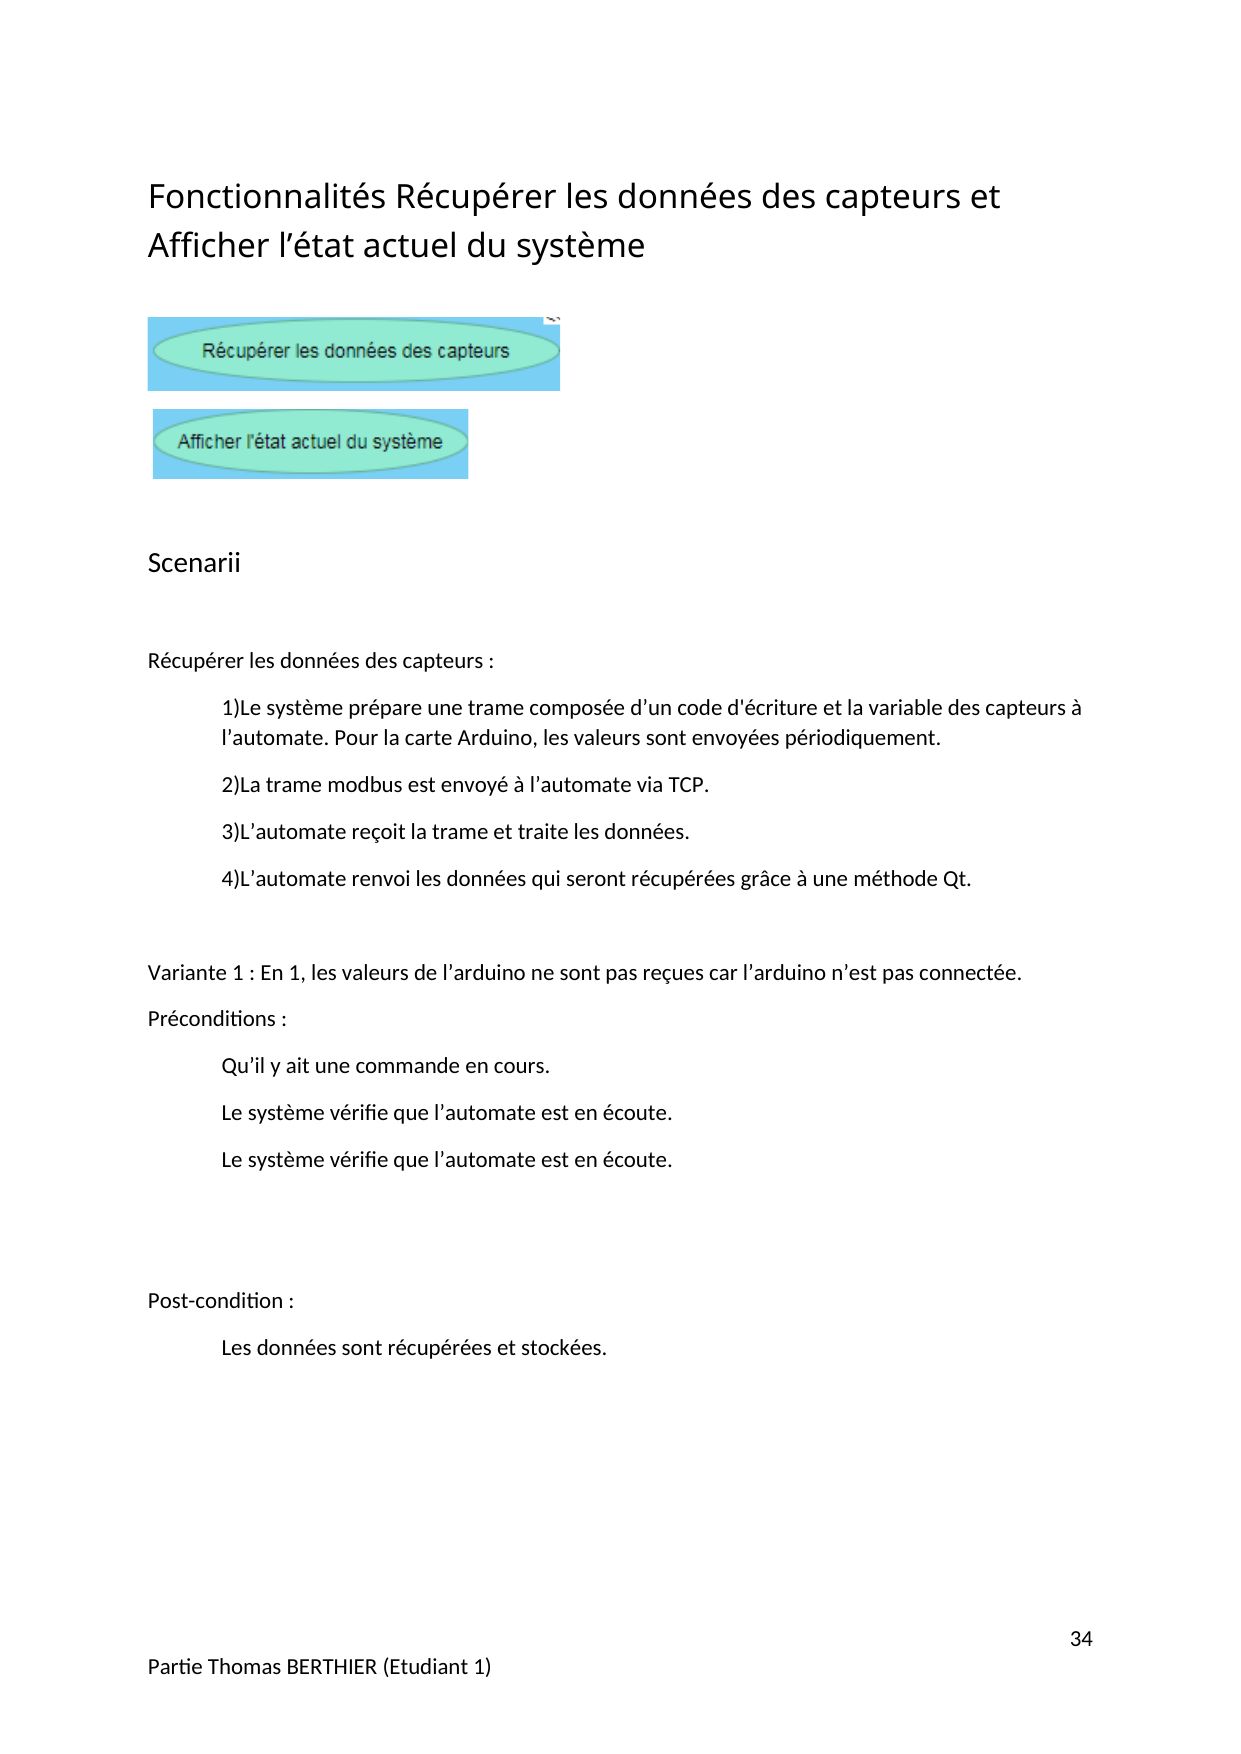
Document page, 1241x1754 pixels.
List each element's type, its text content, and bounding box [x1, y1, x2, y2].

text 1)Le système prépare une trame composée d’un code d'écriture et la variable des capteurs à l’automate. Pour la carte Arduino, les valeurs sont envoyées périodiquement. [221, 693, 1093, 751]
text Post-condition : [148, 1286, 1093, 1314]
text 4)L’automate renvoi les données qui seront récupérées grâce à une méthode Qt. [221, 864, 1093, 892]
text 3)L’automate reçoit la trame et traite les données. [148, 817, 1093, 845]
text Le système vérifie que l’automate est en écoute. [148, 1145, 1093, 1173]
text Récupérer les données des capteurs : [148, 646, 1093, 674]
text Scenarii [148, 544, 1093, 580]
text Qu’il y ait une commande en cours. [148, 1051, 1093, 1079]
picture [147, 317, 561, 391]
text Les données sont récupérées et stockées. [148, 1333, 1093, 1361]
text 2)La trame modbus est envoyé à l’automate via TCP. [148, 770, 1093, 798]
text Préconditions : [148, 1004, 1093, 1032]
picture [152, 409, 469, 479]
subtitle Fonctionnalités Récupérer les données des capteurs et Afficher l’état actuel du système [148, 173, 1093, 267]
text Le système vérifie que l’automate est en écoute. [148, 1098, 1093, 1126]
text Variante 1 : En 1, les valeurs de l’arduino ne sont pas reçues car l’arduino n’est pas connectée. [148, 958, 1093, 986]
